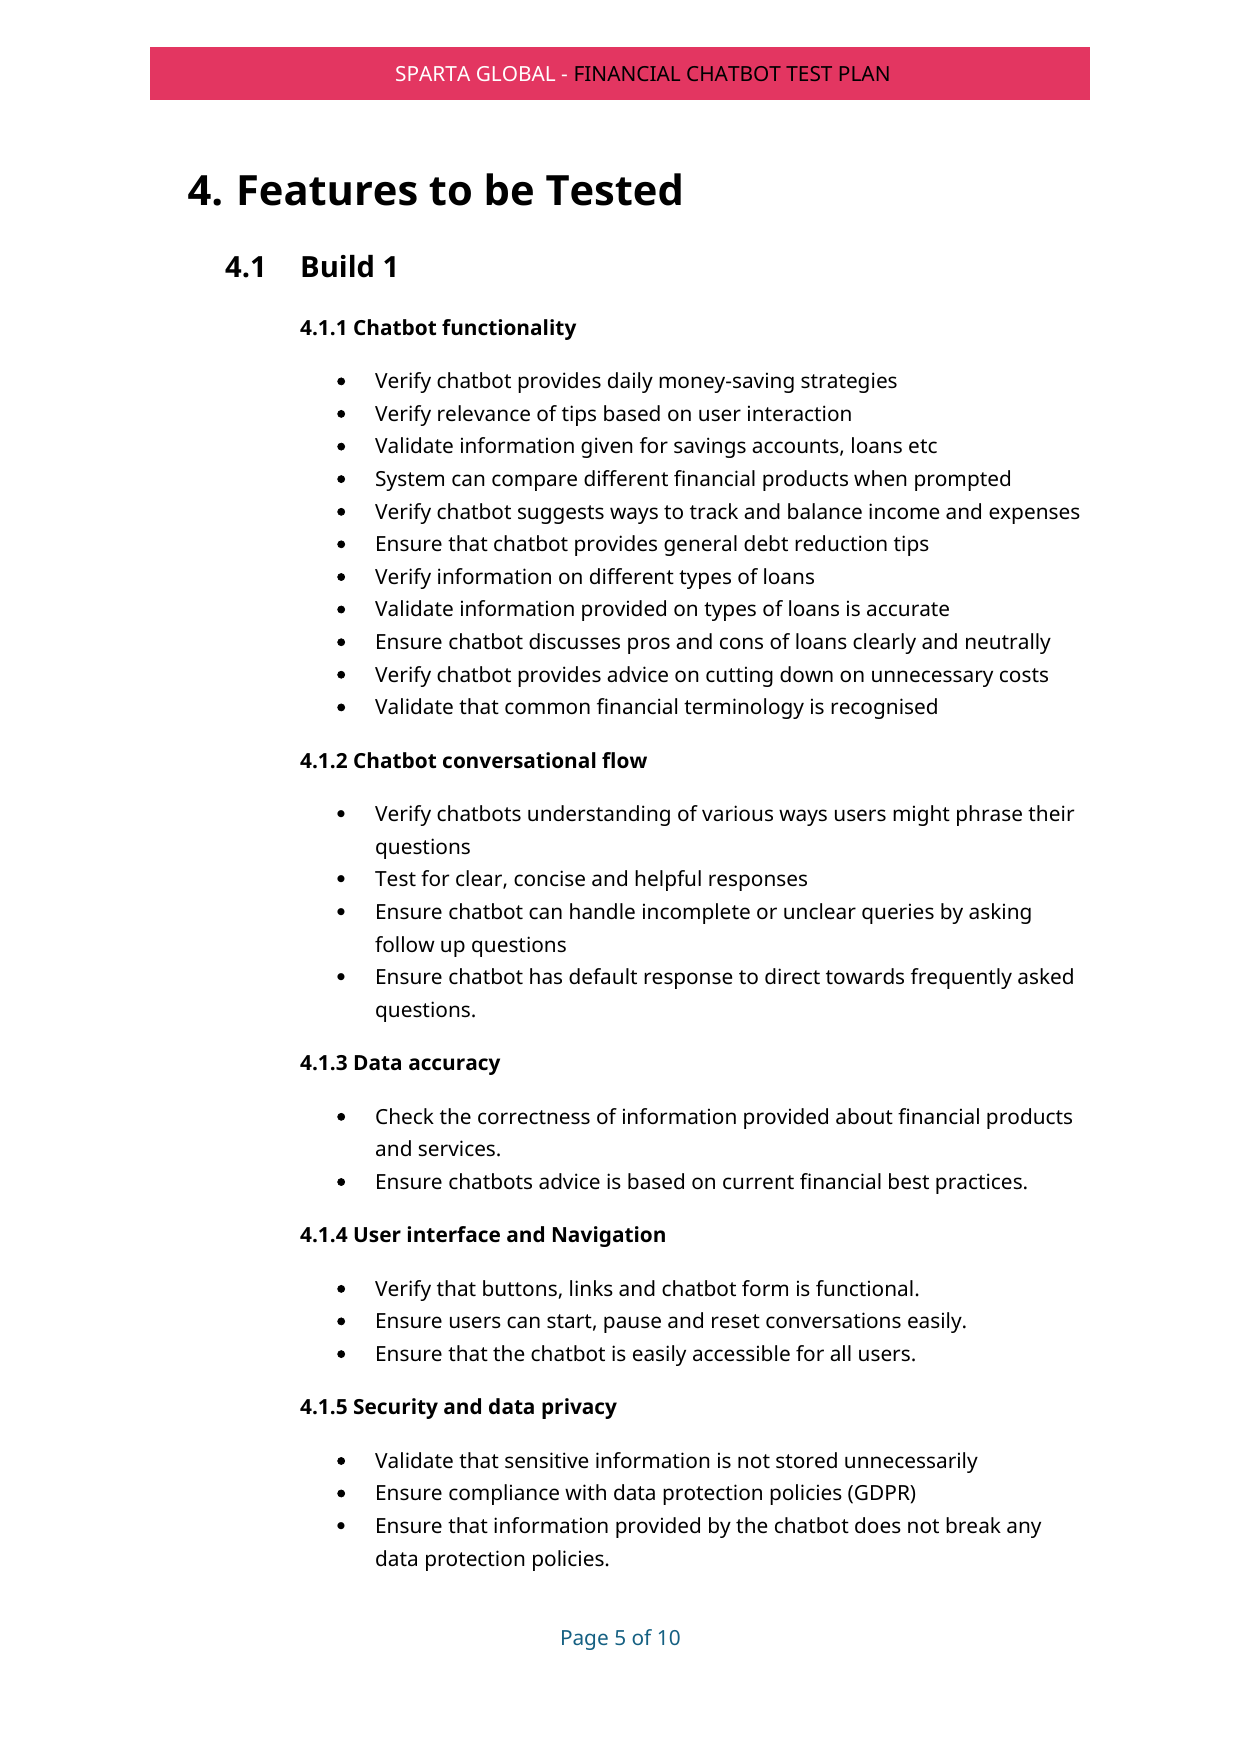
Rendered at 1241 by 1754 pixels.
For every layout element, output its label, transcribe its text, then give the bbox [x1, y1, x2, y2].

text 4.1.2 Chatbot conversational flow [300, 746, 1090, 774]
list Ensure chatbot has default response to direct towards frequently asked questions. [337, 962, 1090, 1023]
list Verify chatbots understanding of various ways users might phrase their questions [337, 799, 1090, 860]
list Check the correctness of information provided about financial products and services. [337, 1102, 1090, 1163]
list Verify that buttons, links and chatbot form is functional. [337, 1274, 1090, 1302]
list Test for clear, concise and helpful responses [337, 864, 1090, 893]
text 4.1 Build 1 [150, 246, 1090, 286]
text 4.1.1 Chatbot functionality [150, 313, 1090, 341]
list Ensure that chatbot provides general debt reduction tips [337, 529, 1090, 558]
list Features to be Tested [187, 160, 1090, 217]
list Verify information on different types of loans [337, 562, 1090, 590]
list Verify chatbot suggests ways to track and balance income and expenses [337, 497, 1090, 525]
list Ensure chatbot discusses pros and cons of loans clearly and neutrally [337, 627, 1090, 656]
text 4.1.3 Data accuracy [300, 1048, 1090, 1077]
list Ensure that the chatbot is easily accessible for all users. [337, 1339, 1090, 1367]
list Validate that sensitive information is not stored unnecessarily [337, 1446, 1090, 1474]
list Validate information provided on types of loans is accurate [337, 594, 1090, 623]
list Ensure users can start, pause and reset conversations easily. [337, 1306, 1090, 1335]
list Ensure that information provided by the chatbot does not break any data protection policies. [337, 1511, 1090, 1572]
list Ensure chatbot can handle incomplete or unclear queries by asking follow up questions [337, 897, 1090, 958]
list Verify chatbot provides daily money-saving strategies [337, 366, 1090, 395]
list Verify relevance of tips based on user interaction [337, 399, 1090, 427]
text 4.1.4 User interface and Navigation [300, 1220, 1090, 1249]
list Ensure compliance with data protection policies (GDPR) [337, 1478, 1090, 1507]
list Validate information given for savings accounts, loans etc [337, 432, 1090, 460]
text 4.1.5 Security and data privacy [300, 1392, 1090, 1421]
list Ensure chatbots advice is based on current financial best practices. [337, 1167, 1090, 1195]
list Validate that common financial terminology is recognised [337, 692, 1090, 721]
list System can compare different financial products when prompted [337, 464, 1090, 493]
list Verify chatbot provides advice on cutting down on unnecessary costs [337, 660, 1090, 688]
